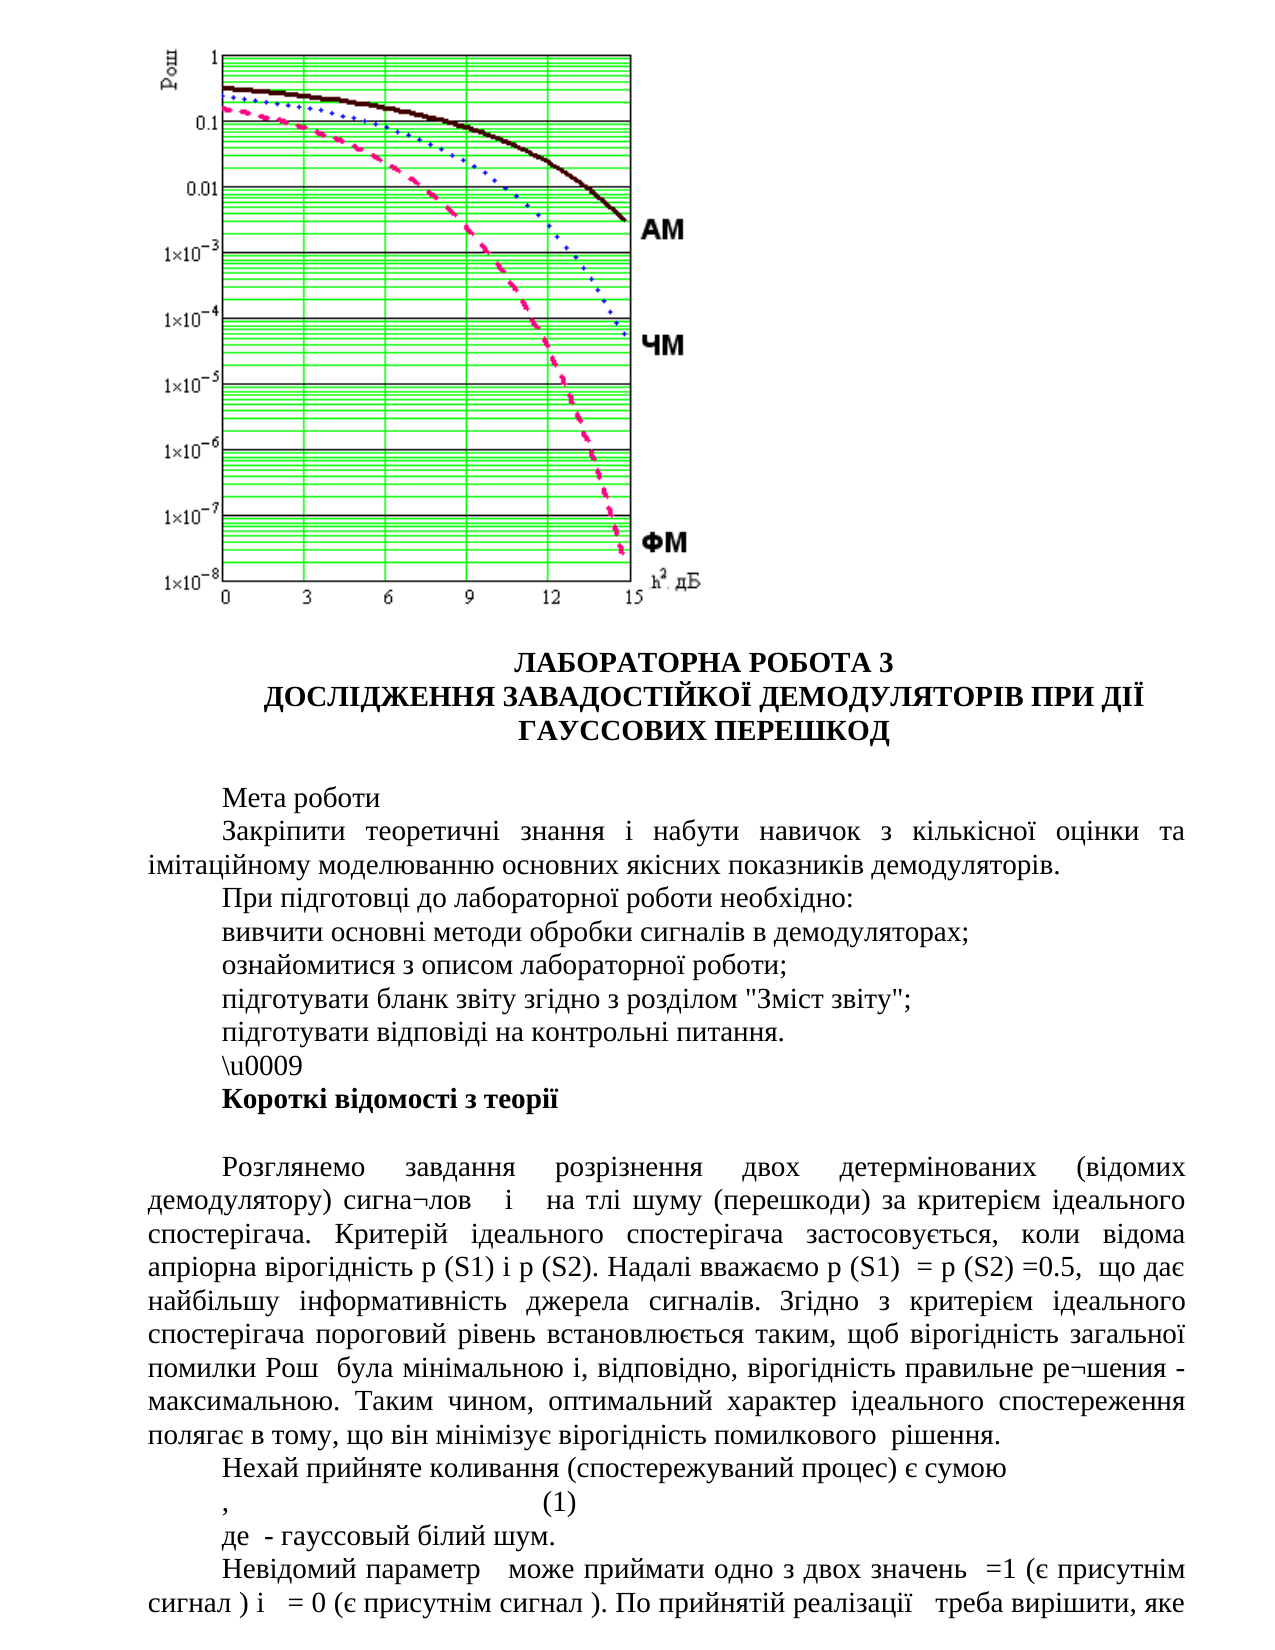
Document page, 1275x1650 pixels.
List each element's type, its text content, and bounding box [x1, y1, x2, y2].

list підготувати бланк звіту згідно з розділом "Зміст звіту"; [148, 981, 1186, 1014]
list Розглянемо завдання розрізнення двох детермінованих (відомих демодулятору) сигна¬лов і на тлі шуму (перешкоди) за критерієм ідеального спостерігача. Критерій ідеального спостерігача застосовується, коли відома апріорна вірогідність р (S1) і р (S2). Надалі вважаємо р (S1) = р (S2) =0.5, що дає найбільшу інформативність джерела сигналів. Згідно з критерієм ідеального спостерігача пороговий рівень встановлюється таким, щоб вірогідність загальної помилки Рош була мінімальною і, відповідно, вірогідність правильне ре¬шения - максимальною. Таким чином, оптимальний характер ідеального спостереження полягає в тому, що він мінімізує вірогідність помилкового рішення. [148, 1149, 1186, 1451]
list ознайомитися з описом лабораторної роботи; [148, 947, 1186, 981]
list Закріпити теоретичні знання і набути навичок з кількісної оцінки та імітаційному моделюванню основних якісних показників демодуляторів. [148, 813, 1186, 880]
list підготувати відповіді на контрольні питання. [148, 1014, 1186, 1048]
list , (1) [148, 1484, 1186, 1518]
list ДОСЛІДЖЕННЯ ЗАВАДОСТІЙКОЇ ДЕМОДУЛЯТОРІВ ПРИ ДІЇ ГАУССОВИХ ПЕРЕШКОД [222, 679, 1186, 746]
list Мета роботи [222, 780, 1186, 813]
list ЛАБОРАТОРНА РОБОТА 3 [222, 646, 1186, 679]
list \u0009 [148, 1048, 1186, 1082]
list Короткі відомості з теорії [148, 1082, 1186, 1115]
list При підготовці до лабораторної роботи необхідно: [148, 880, 1186, 914]
list де - гауссовый білий шум. [148, 1518, 1186, 1551]
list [148, 1551, 1186, 1618]
picture [147, 33, 713, 612]
list Нехай прийняте коливання (спостережуваний процес) є сумою [148, 1451, 1186, 1484]
list вивчити основні методи обробки сигналів в демодуляторах; [148, 914, 1186, 947]
